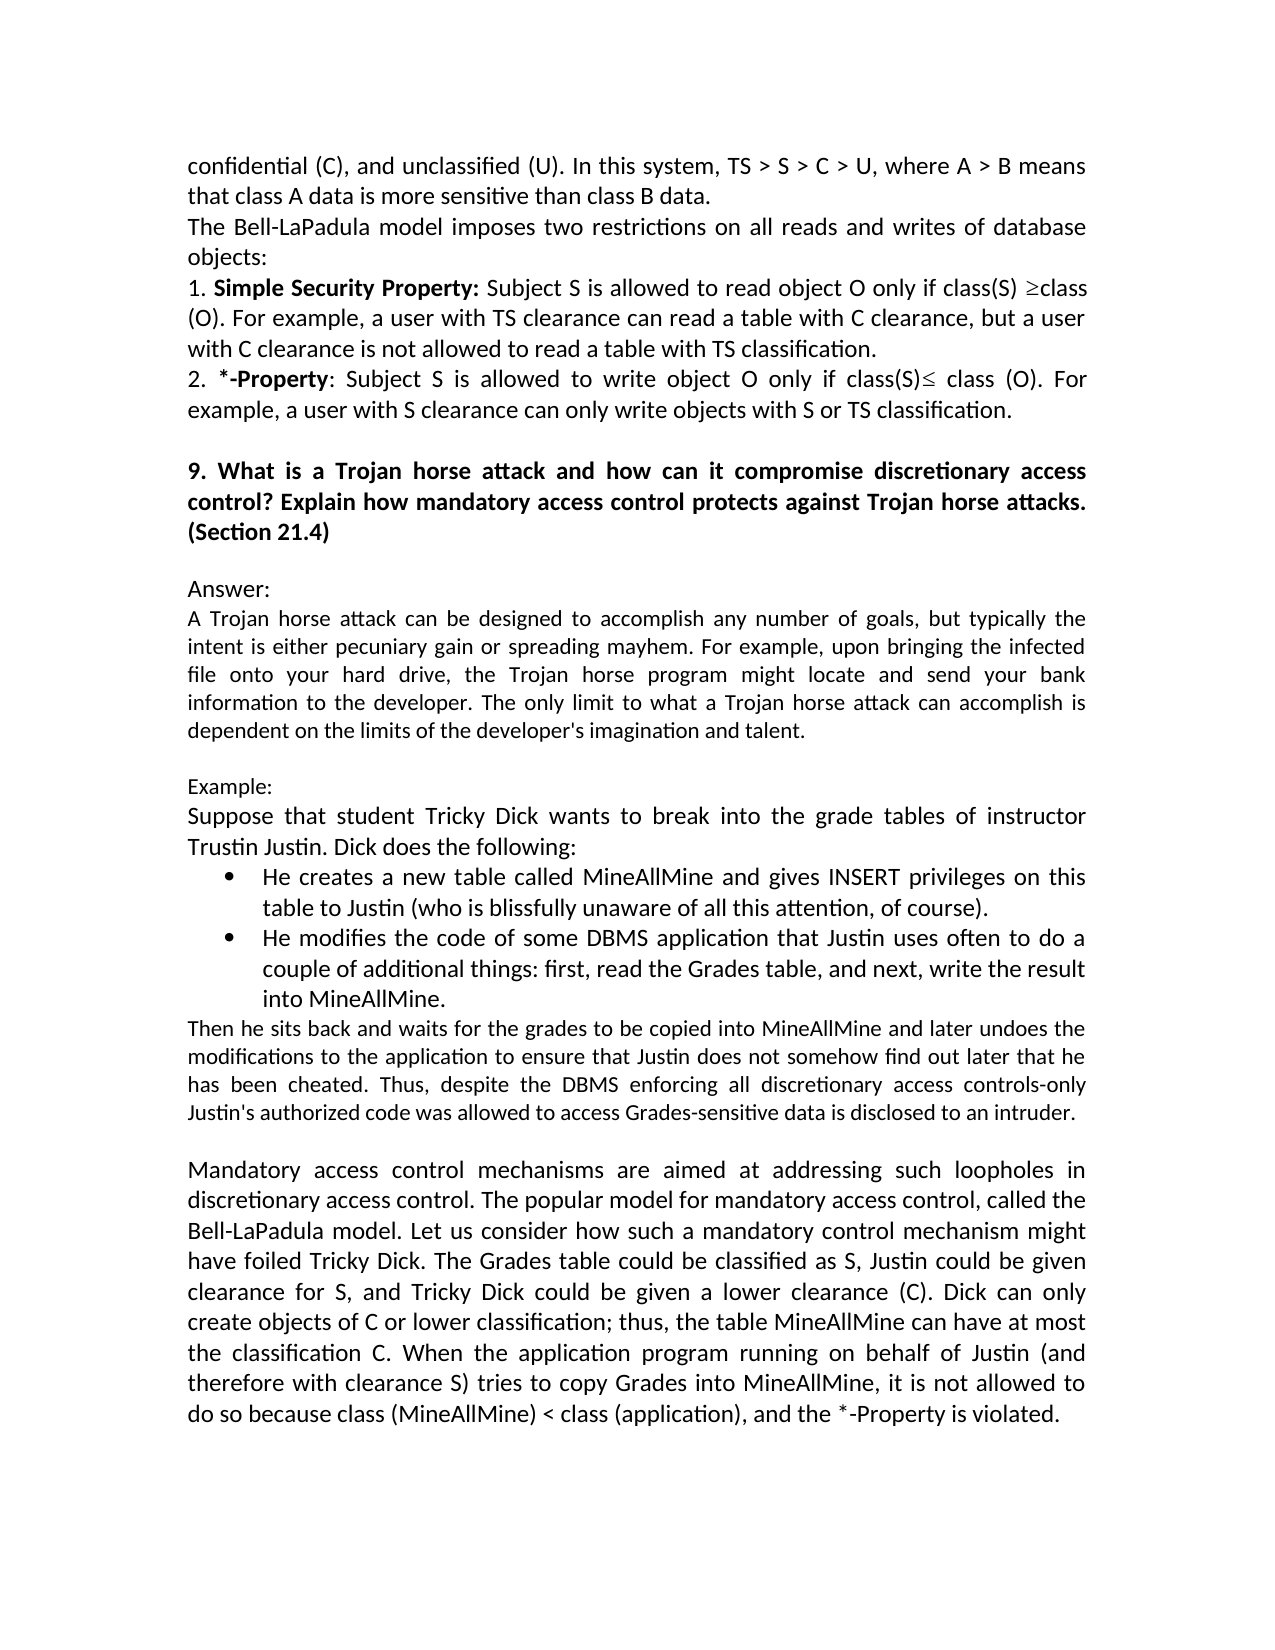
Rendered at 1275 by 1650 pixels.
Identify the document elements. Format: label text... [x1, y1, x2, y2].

text Suppose that student Tricky Dick wants to break into the grade tables of instructor Trustin Justin. Dick does the following: [187, 800, 1087, 861]
text Example: [187, 772, 1087, 800]
text Then he sits back and waits for the grades to be copied into MineAllMine and later undoes the modifications to the application to ensure that Justin does not somehow find out later that he has been cheated. Thus, despite the DBMS enforcing all discretionary access controls-only Justin's authorized code was allowed to access Grades-sensitive data is disclosed to an intruder. [187, 1014, 1087, 1126]
list He creates a new table called MineAllMine and gives INSERT privileges on this table to Justin (who is blissfully unaware of all this attention, of course). [225, 861, 1087, 922]
text 9. What is a Trojan horse attack and how can it compromise discretionary access control? Explain how mandatory access control protects against Trojan horse attacks. (Section 21.4) [187, 455, 1087, 547]
text A Trojan horse attack can be designed to accomplish any number of goals, but typically the intent is either pecuniary gain or spreading mayhem. For example, upon bringing the infected file onto your hard drive, the Trojan horse program might locate and send your bank information to the developer. The only limit to what a Trojan horse attack can accomplish is dependent on the limits of the developer's imagination and talent. [187, 604, 1087, 744]
text 1. Simple Security Property: Subject S is allowed to read object O only if class(S) class (O). For example, a user with TS clearance can read a table with C clearance, but a user with C clearance is not allowed to read a table with TS classification. [187, 272, 1087, 364]
text The Bell-LaPadula model imposes two restrictions on all reads and writes of database objects: [187, 211, 1087, 272]
list He modifies the code of some DBMS application that Justin uses often to do a couple of additional things: first, read the Grades table, and next, write the result into MineAllMine. [225, 922, 1087, 1014]
text Answer: [187, 573, 1087, 604]
text 2. *-Property: Subject S is allowed to write object O only if class(S) class (O). For example, a user with S clearance can only write objects with S or TS classification. [187, 364, 1087, 425]
text Mandatory access control mechanisms are aimed at addressing such loopholes in discretionary access control. The popular model for mandatory access control, called the Bell-LaPadula model. Let us consider how such a mandatory control mechanism might have foiled Tricky Dick. The Grades table could be classified as S, Justin could be given clearance for S, and Tricky Dick could be given a lower clearance (C). Dick can only create objects of C or lower classification; thus, the table MineAllMine can have at most the classification C. When the application program running on behalf of Justin (and therefore with clearance S) tries to copy Grades into MineAllMine, it is not allowed to do so because class (MineAllMine) < class (application), and the *-Property is violated. [187, 1154, 1087, 1428]
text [187, 150, 1087, 211]
